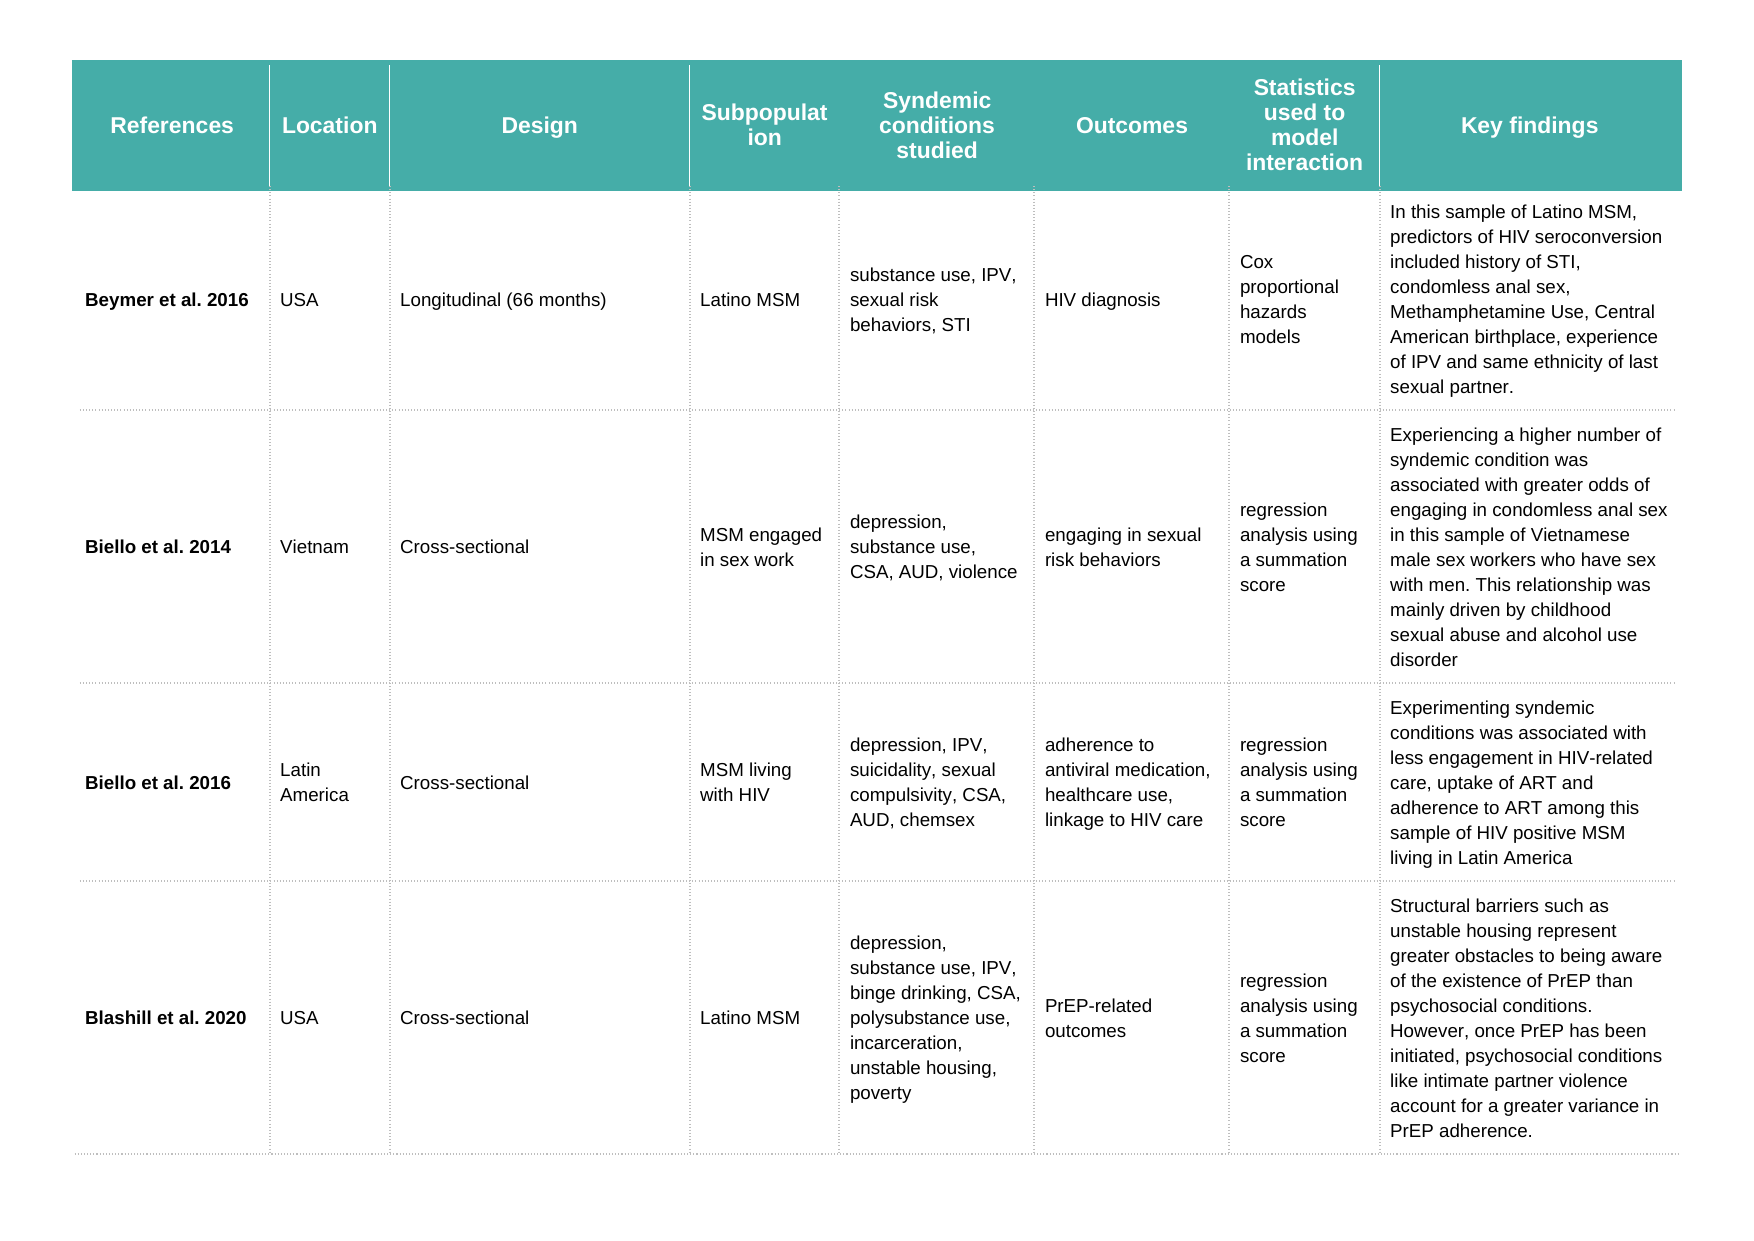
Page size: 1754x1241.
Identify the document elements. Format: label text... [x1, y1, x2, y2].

table_cell Cox proportional hazards models [1229, 191, 1379, 409]
table_cell Latin America [270, 682, 389, 880]
table_cell depression, substance use, IPV, binge drinking, CSA, polysubstance use, incarceration, unstable housing, poverty [839, 880, 1034, 1153]
table_cell depression, IPV, suicidality, sexual compulsivity, CSA, AUD, chemsex [839, 682, 1034, 880]
table_header Design [390, 65, 689, 186]
table_cell regression analysis using a summation score [1229, 880, 1379, 1153]
table_cell HIV diagnosis [1034, 191, 1229, 409]
table_cell engaging in sexual risk behaviors [1034, 409, 1229, 682]
table_cell MSM engaged in sex work [690, 409, 839, 682]
table_cell Experimenting syndemic conditions was associated with less engagement in HIV-related care, uptake of ART and adherence to ART among this sample of HIV positive MSM living in Latin America [1380, 682, 1679, 880]
table_cell Biello et al. 2016 [75, 682, 269, 880]
table_cell USA [270, 880, 389, 1153]
table_cell adherence to antiviral medication, healthcare use, linkage to HIV care [1034, 682, 1229, 880]
table_cell Cross-sectional [390, 682, 689, 880]
table_cell MSM living with HIV [690, 682, 839, 880]
table_header Key findings [1380, 65, 1677, 186]
table_cell Cross-sectional [390, 880, 689, 1153]
table_header References [77, 65, 269, 186]
table_cell Experiencing a higher number of syndemic condition was associated with greater odds of engaging in condomless anal sex in this sample of Vietnamese male sex workers who have sex with men. This relationship was mainly driven by childhood sexual abuse and alcohol use disorder [1380, 409, 1679, 682]
table_cell substance use, IPV, sexual risk behaviors, STI [839, 191, 1034, 409]
table_cell Latino MSM [690, 880, 839, 1153]
table_header Subpopulation [690, 65, 839, 186]
table_cell Blashill et al. 2020 [75, 880, 269, 1153]
table_cell Vietnam [270, 409, 389, 682]
table_header Outcomes [1034, 65, 1229, 186]
table_cell In this sample of Latino MSM, predictors of HIV seroconversion included history of STI, condomless anal sex, Methamphetamine Use, Central American birthplace, experience of IPV and same ethnicity of last sexual partner. [1380, 191, 1679, 409]
table_header Statistics used to model interaction [1229, 65, 1379, 186]
table_cell Biello et al. 2014 [75, 409, 269, 682]
table_cell regression analysis using a summation score [1229, 682, 1379, 880]
table_cell Longitudinal (66 months) [390, 191, 689, 409]
table_cell depression, substance use, CSA, AUD, violence [839, 409, 1034, 682]
table_cell USA [270, 191, 389, 409]
table_cell Structural barriers such as unstable housing represent greater obstacles to being aware of the existence of PrEP than psychosocial conditions. However, once PrEP has been initiated, psychosocial conditions like intimate partner violence account for a greater variance in PrEP adherence. [1380, 880, 1679, 1153]
table_header Syndemic conditions studied [839, 65, 1034, 186]
table_cell Latino MSM [690, 191, 839, 409]
table_cell Cross-sectional [390, 409, 689, 682]
table_header Location [270, 65, 389, 186]
table_cell Beymer et al. 2016 [75, 191, 269, 409]
table_cell regression analysis using a summation score [1229, 409, 1379, 682]
table_cell PrEP-related outcomes [1034, 880, 1229, 1153]
